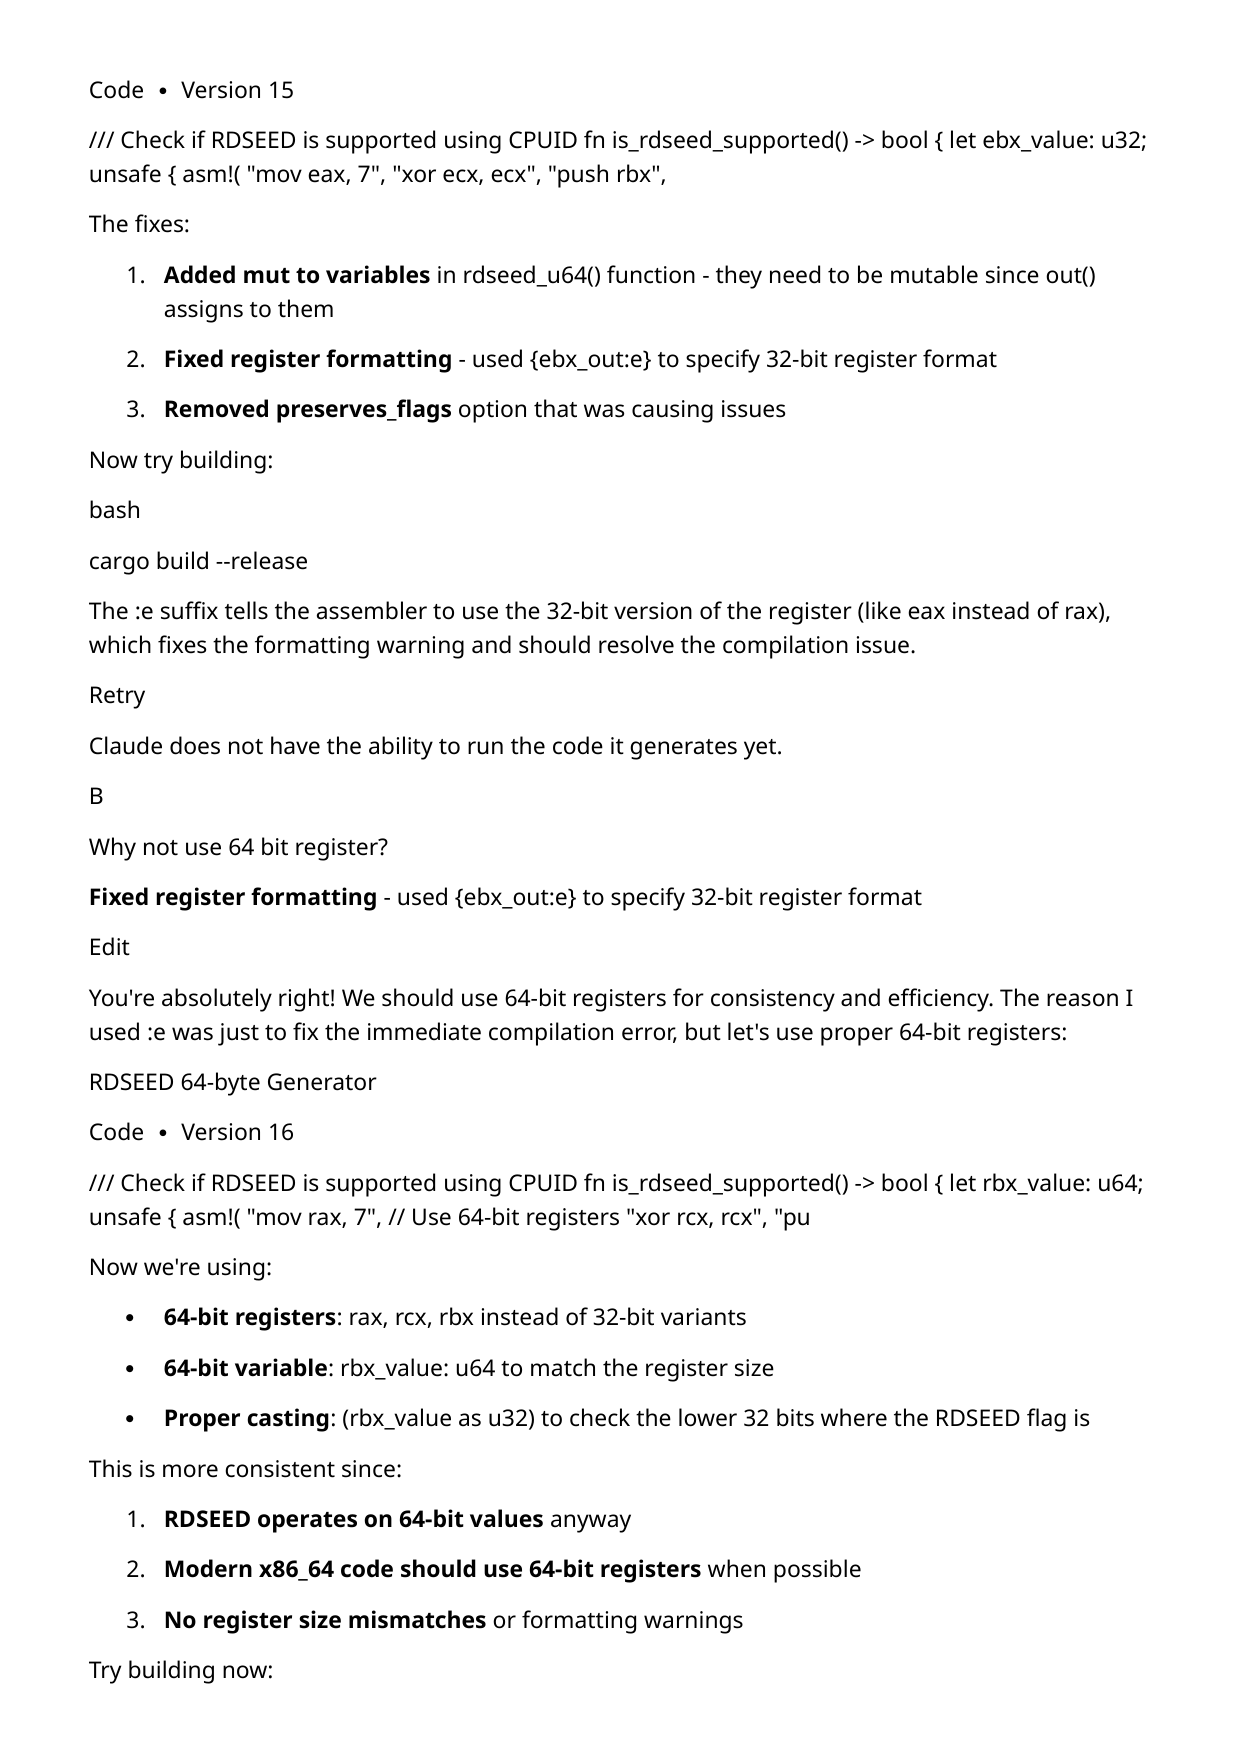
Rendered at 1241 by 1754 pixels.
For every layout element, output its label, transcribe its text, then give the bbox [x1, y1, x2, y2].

list Fixed register formatting - used {ebx_out:e} to specify 32-bit register format [126, 343, 1167, 374]
text The fixes: [89, 208, 1167, 240]
text Now we're using: [89, 1251, 1167, 1282]
list RDSEED operates on 64-bit values anyway [126, 1503, 1167, 1534]
text The :e suffix tells the assembler to use the 32-bit version of the register (like eax instead of rax), which fixes the formatting warning and should resolve the compilation issue. [89, 595, 1167, 660]
text Claude does not have the ability to run the code it generates yet. [89, 730, 1167, 761]
list 64-bit variable: rbx_value: u64 to match the register size [126, 1352, 1167, 1383]
text Fixed register formatting - used {ebx_out:e} to specify 32-bit register format [89, 881, 1167, 912]
text Code ∙ Version 16 [89, 1116, 1167, 1148]
text Retry [89, 679, 1167, 711]
list Modern x86_64 code should use 64-bit registers when possible [126, 1553, 1167, 1585]
list Removed preserves_flags option that was causing issues [126, 393, 1167, 425]
text cargo build --release [89, 545, 1167, 576]
text bash [89, 494, 1167, 526]
text This is more consistent since: [89, 1453, 1167, 1484]
text /// Check if RDSEED is supported using CPUID fn is_rdseed_supported() -> bool { let ebx_value: u32; unsafe { asm!( "mov eax, 7", "xor ecx, ecx", "push rbx", [89, 124, 1167, 189]
text Try building now: [89, 1654, 1167, 1686]
text Code ∙ Version 15 [89, 74, 1167, 105]
text Now try building: [89, 444, 1167, 475]
list Proper casting: (rbx_value as u32) to check the lower 32 bits where the RDSEED flag is [126, 1402, 1167, 1433]
text Edit [89, 931, 1167, 963]
text RDSEED 64-byte Generator [89, 1066, 1167, 1097]
list No register size mismatches or formatting warnings [126, 1604, 1167, 1635]
text /// Check if RDSEED is supported using CPUID fn is_rdseed_supported() -> bool { let rbx_value: u64; unsafe { asm!( "mov rax, 7", // Use 64-bit registers "xor rcx, rcx", "pu [89, 1167, 1167, 1232]
text You're absolutely right! We should use 64-bit registers for consistency and efficiency. The reason I used :e was just to fix the immediate compilation error, but let's use proper 64-bit registers: [89, 982, 1167, 1047]
list Added mut to variables in rdseed_u64() function - they need to be mutable since out() assigns to them [126, 259, 1167, 324]
list 64-bit registers: rax, rcx, rbx instead of 32-bit variants [126, 1301, 1167, 1333]
text B [89, 780, 1167, 811]
text Why not use 64 bit register? [89, 831, 1167, 862]
